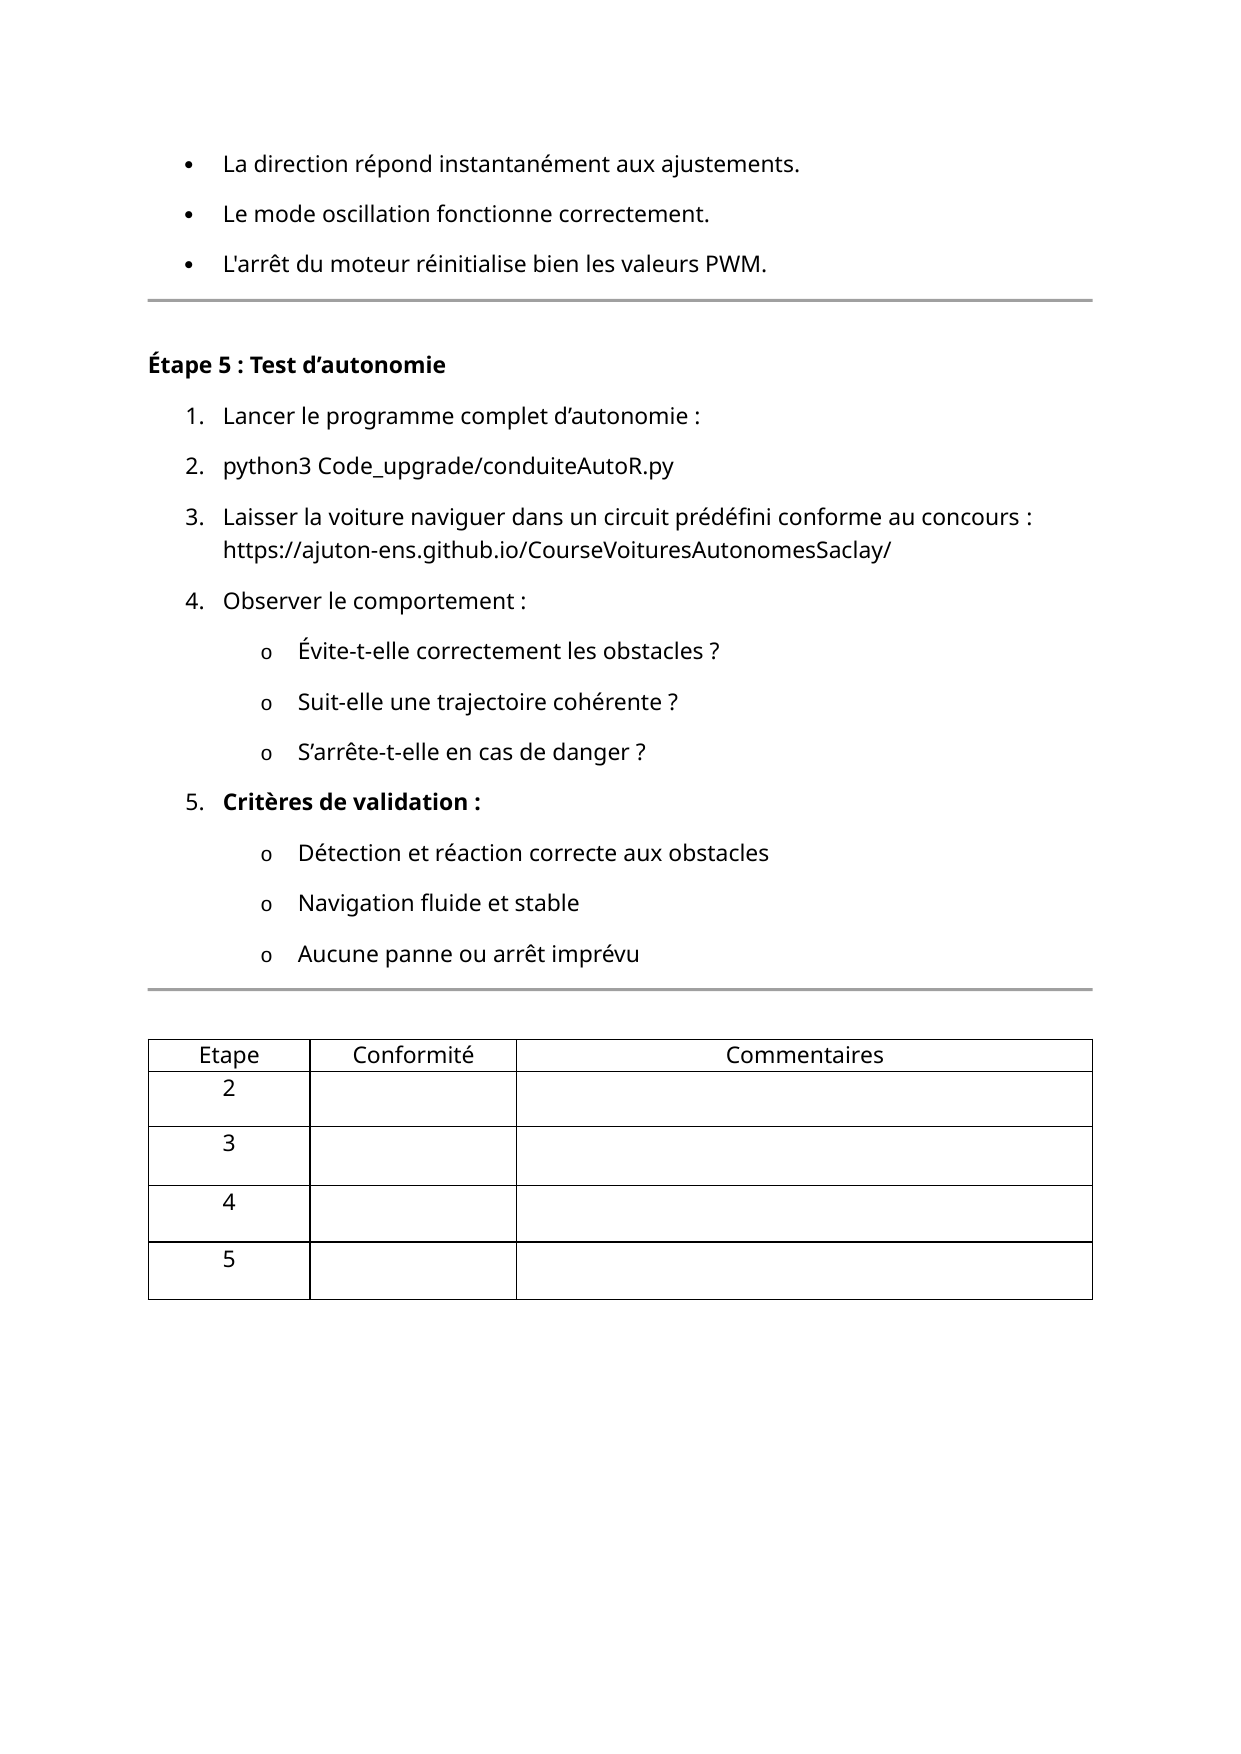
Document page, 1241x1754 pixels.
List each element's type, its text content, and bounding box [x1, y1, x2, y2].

table_cell [517, 1243, 1092, 1299]
table_header Etape [149, 1040, 309, 1071]
text Étape 5 : Test d’autonomie [148, 349, 1093, 381]
table_header Commentaires [517, 1040, 1092, 1071]
list La direction répond instantanément aux ajustements. [185, 148, 1093, 179]
list Aucune panne ou arrêt imprévu [260, 938, 1093, 969]
list S’arrête-t-elle en cas de danger ? [260, 736, 1093, 767]
table_cell [311, 1186, 516, 1241]
table_cell [517, 1127, 1092, 1185]
list Évite-t-elle correctement les obstacles ? [260, 635, 1093, 666]
list Détection et réaction correcte aux obstacles [260, 837, 1093, 868]
table_cell 3 [149, 1127, 309, 1185]
table_cell [517, 1186, 1092, 1241]
list Le mode oscillation fonctionne correctement. [185, 198, 1093, 229]
table_cell [311, 1072, 516, 1126]
table_header Conformité [311, 1040, 516, 1071]
table_cell [517, 1072, 1092, 1126]
table_cell 2 [149, 1072, 309, 1126]
list Navigation fluide et stable [260, 887, 1093, 918]
list Suit-elle une trajectoire cohérente ? [260, 686, 1093, 717]
list Observer le comportement : [185, 585, 1093, 616]
table_cell 5 [149, 1243, 309, 1299]
list Lancer le programme complet d’autonomie : [185, 400, 1093, 431]
list L'arrêt du moteur réinitialise bien les valeurs PWM. [185, 248, 1093, 280]
list Critères de validation : [185, 786, 1093, 818]
list python3 Code_upgrade/conduiteAutoR.py [185, 450, 1093, 481]
table_cell [311, 1243, 516, 1299]
list Laisser la voiture naviguer dans un circuit prédéfini conforme au concours : https://ajuton-ens.github.io/CourseVoituresAutonomesSaclay/ [185, 501, 1093, 566]
table_cell 4 [149, 1186, 309, 1241]
table_cell [311, 1127, 516, 1185]
